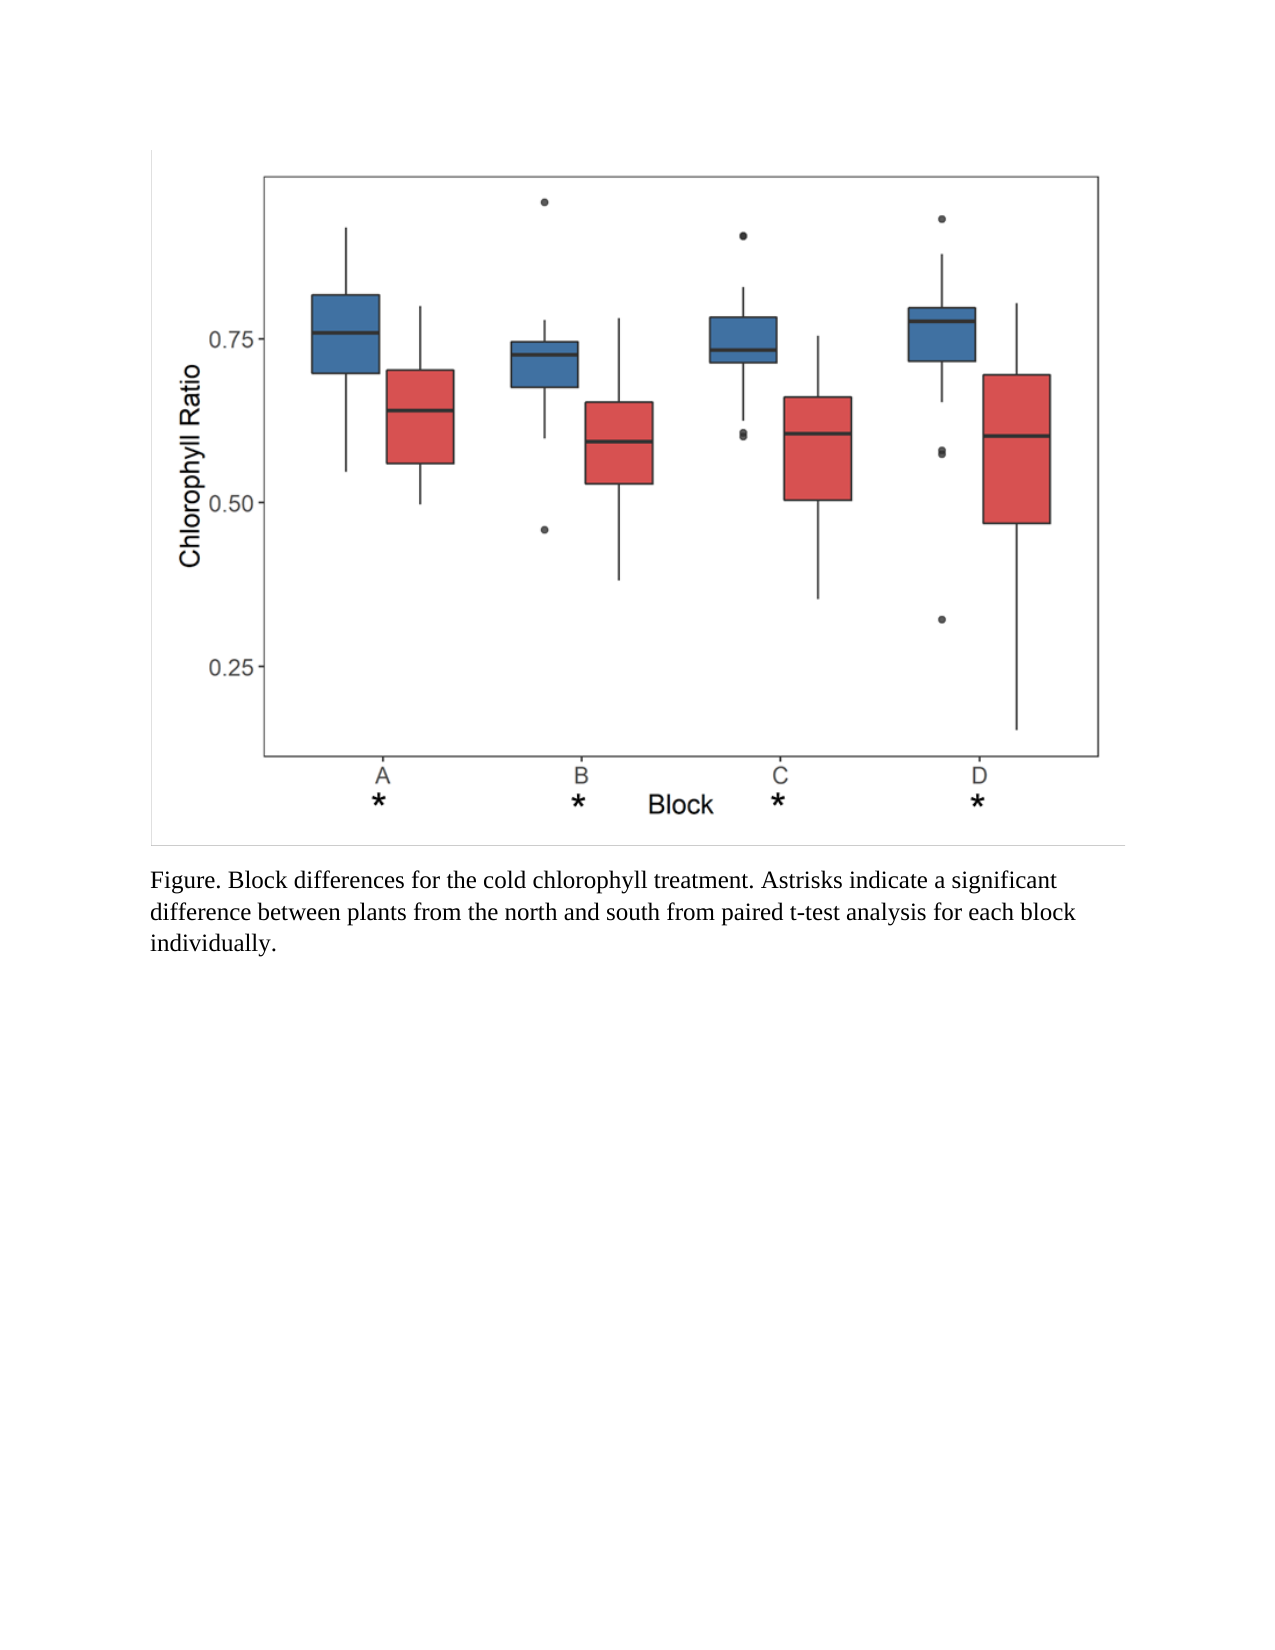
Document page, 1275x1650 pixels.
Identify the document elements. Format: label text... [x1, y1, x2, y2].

picture [150, 150, 1125, 847]
text Figure. Block differences for the cold chlorophyll treatment. Astrisks indicate a significant difference between plants from the north and south from paired t-test analysis for each block individually. [150, 866, 1125, 956]
